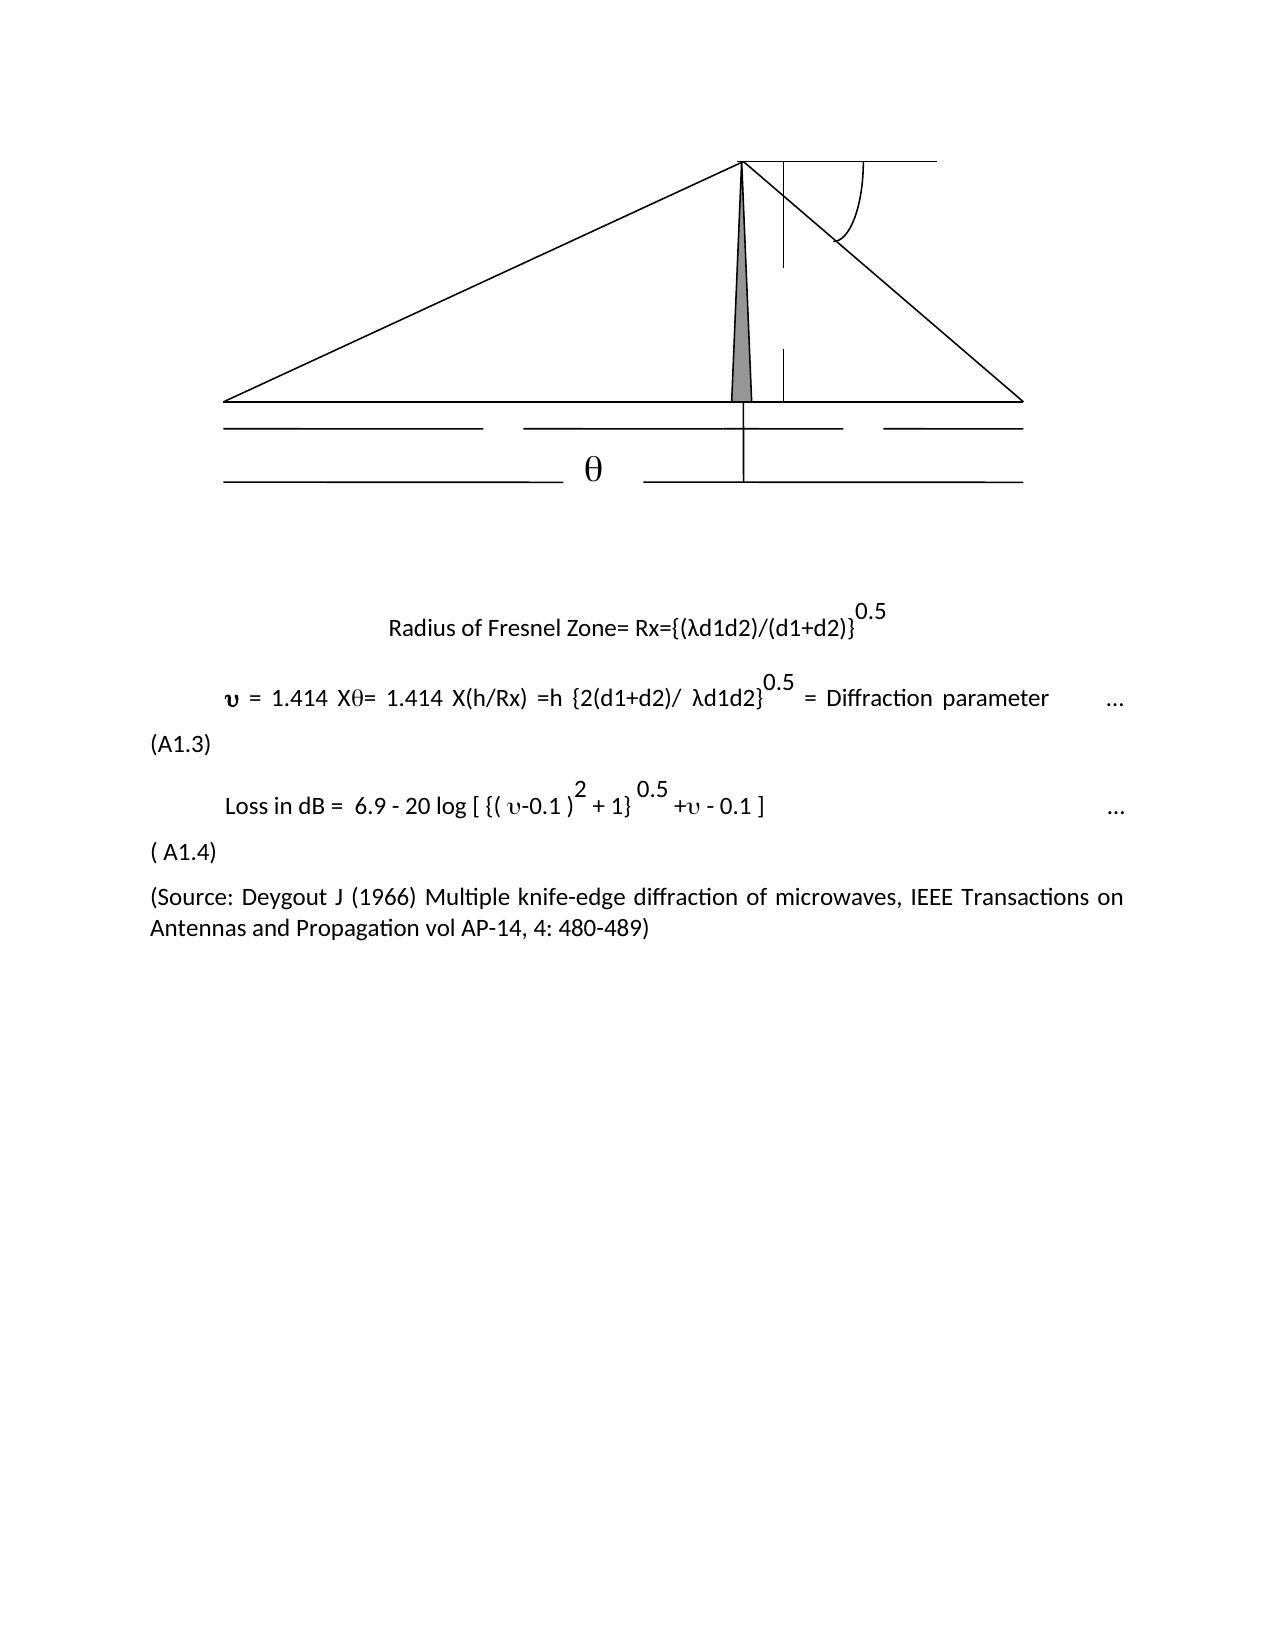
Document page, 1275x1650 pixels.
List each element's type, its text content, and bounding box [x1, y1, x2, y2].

text (Source: Deygout J (1966) Multiple knife-edge diffraction of microwaves, IEEE Transactions on Antennas and Propagation vol AP-14, 4: 480-489) [150, 882, 1125, 943]
text Radius of Fresnel Zone= Rx={(λd1d2)/(d1+d2)}0.5 [150, 595, 1125, 642]
text = 1.414 X= 1.414 X(h/Rx) =h {2(d1+d2)/ λd1d2}0.5 = Diffraction parameter … (A1.3) [150, 666, 1125, 758]
text Loss in dB = 6.9 - 20 log [ {( -0.1 )2 + 1} 0.5 + - 0.1 ] … ( A1.4) [150, 774, 1125, 866]
